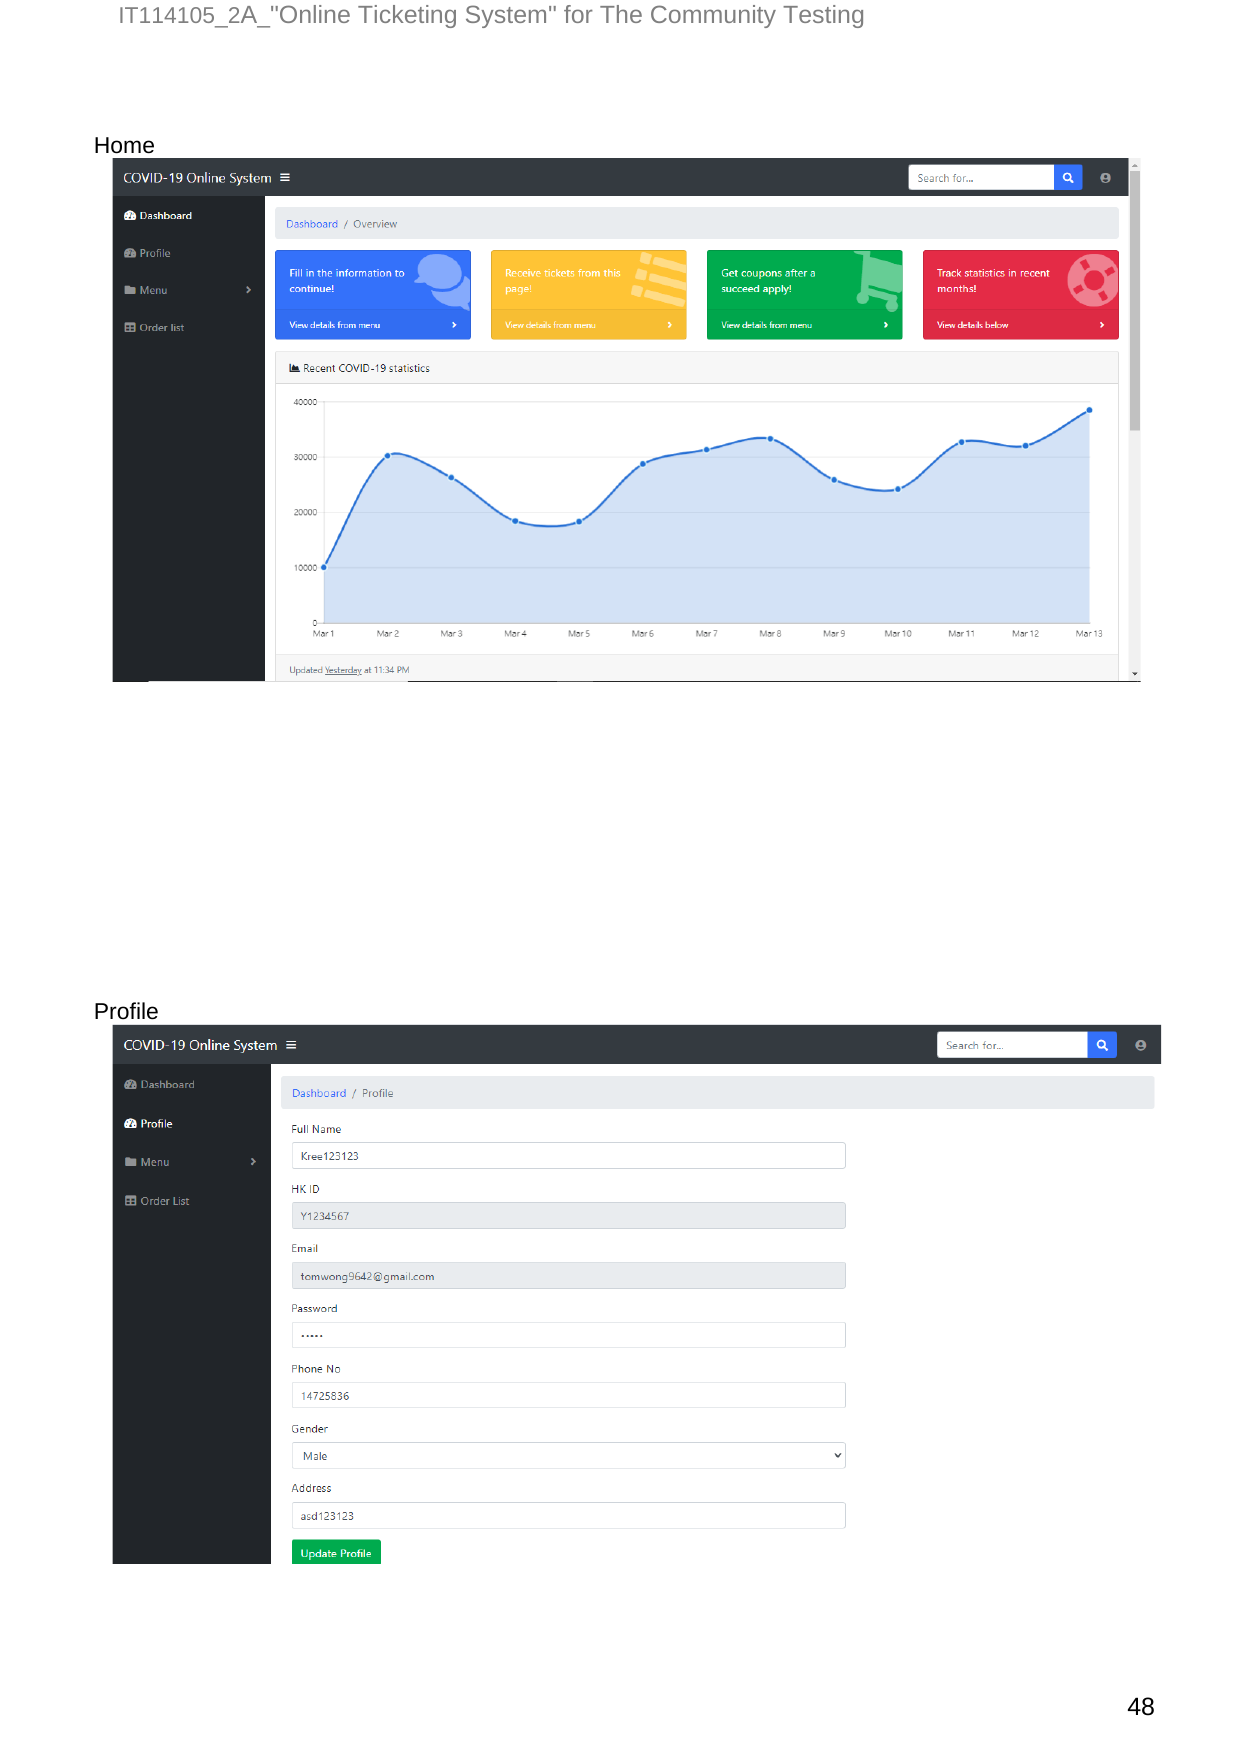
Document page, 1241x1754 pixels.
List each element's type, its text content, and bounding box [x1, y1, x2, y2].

text Home [94, 132, 1171, 158]
text Profile [94, 998, 1171, 1024]
